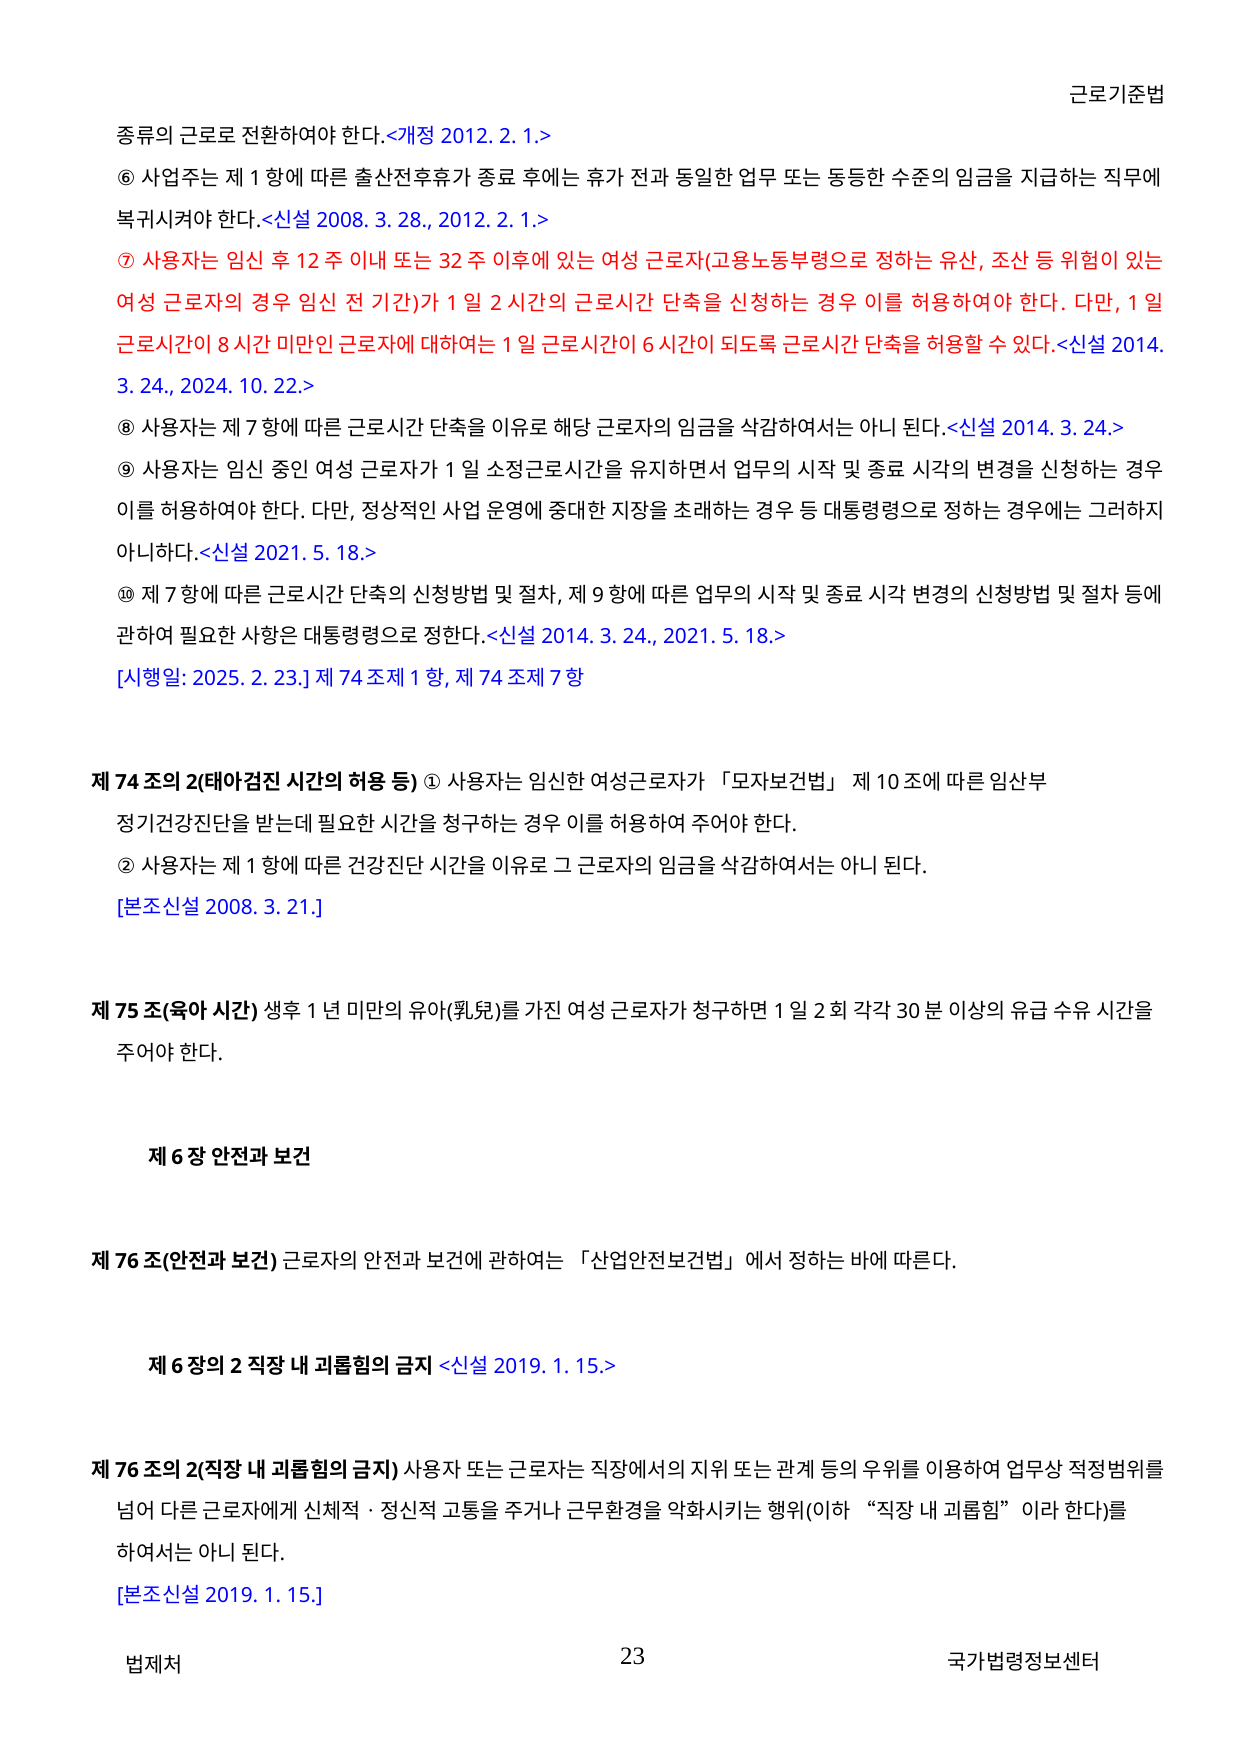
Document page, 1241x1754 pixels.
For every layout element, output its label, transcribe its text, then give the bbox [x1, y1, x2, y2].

text ⑥ 사업주는 제1항에 따른 출산전후휴가 종료 후에는 휴가 전과 동일한 업무 또는 동등한 수준의 임금을 지급하는 직무에 복귀시켜야 한다.<신설 2008. 3. 28., 2012. 2. 1.> [117, 150, 1165, 233]
text ⑧ 사용자는 제7항에 따른 근로시간 단축을 이유로 해당 근로자의 임금을 삭감하여서는 아니 된다.<신설 2014. 3. 24.> [117, 400, 1165, 442]
text 제76조(안전과 보건) 근로자의 안전과 보건에 관하여는 「산업안전보건법」에서 정하는 바에 따른다. [92, 1233, 1165, 1275]
text ⑦ 사용자는 임신 후 12주 이내 또는 32주 이후에 있는 여성 근로자(고용노동부령으로 정하는 유산, 조산 등 위험이 있는 여성 근로자의 경우 임신 전 기간)가 1일 2시간의 근로시간 단축을 신청하는 경우 이를 허용하여야 한다. 다만, 1일 근로시간이 8시간 미만인 근로자에 대하여는 1일 근로시간이 6시간이 되도록 근로시간 단축을 허용할 수 있다.<신설 2014. 3. 24., 2024. 10. 22.> [117, 233, 1165, 400]
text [117, 108, 1165, 150]
text [시행일: 2025. 2. 23.] 제74조제1항, 제74조제7항 [117, 650, 1165, 692]
text ② 사용자는 제1항에 따른 건강진단 시간을 이유로 그 근로자의 임금을 삭감하여서는 아니 된다. [117, 837, 1165, 879]
text ⑨ 사용자는 임신 중인 여성 근로자가 1일 소정근로시간을 유지하면서 업무의 시작 및 종료 시각의 변경을 신청하는 경우 이를 허용하여야 한다. 다만, 정상적인 사업 운영에 중대한 지장을 초래하는 경우 등 대통령령으로 정하는 경우에는 그러하지 아니하다.<신설 2021. 5. 18.> [117, 442, 1165, 567]
text [본조신설 2019. 1. 15.] [117, 1567, 1165, 1608]
text 제6장 안전과 보건 [148, 1129, 1165, 1171]
text [본조신설 2008. 3. 21.] [117, 879, 1165, 921]
text ⑩ 제7항에 따른 근로시간 단축의 신청방법 및 절차, 제9항에 따른 업무의 시작 및 종료 시각 변경의 신청방법 및 절차 등에 관하여 필요한 사항은 대통령령으로 정한다.<신설 2014. 3. 24., 2021. 5. 18.> [117, 567, 1165, 650]
text 제76조의2(직장 내 괴롭힘의 금지) 사용자 또는 근로자는 직장에서의 지위 또는 관계 등의 우위를 이용하여 업무상 적정범위를 넘어 다른 근로자에게 신체적ㆍ정신적 고통을 주거나 근무환경을 악화시키는 행위(이하 “직장 내 괴롭힘”이라 한다)를 하여서는 아니 된다. [92, 1442, 1165, 1567]
text 제6장의2 직장 내 괴롭힘의 금지 <신설 2019. 1. 15.> [148, 1337, 1165, 1379]
text 제74조의2(태아검진 시간의 허용 등) ① 사용자는 임신한 여성근로자가 「모자보건법」 제10조에 따른 임산부 정기건강진단을 받는데 필요한 시간을 청구하는 경우 이를 허용하여 주어야 한다. [92, 754, 1165, 837]
text 제75조(육아 시간) 생후 1년 미만의 유아(乳兒)를 가진 여성 근로자가 청구하면 1일 2회 각각 30분 이상의 유급 수유 시간을 주어야 한다. [92, 983, 1165, 1067]
